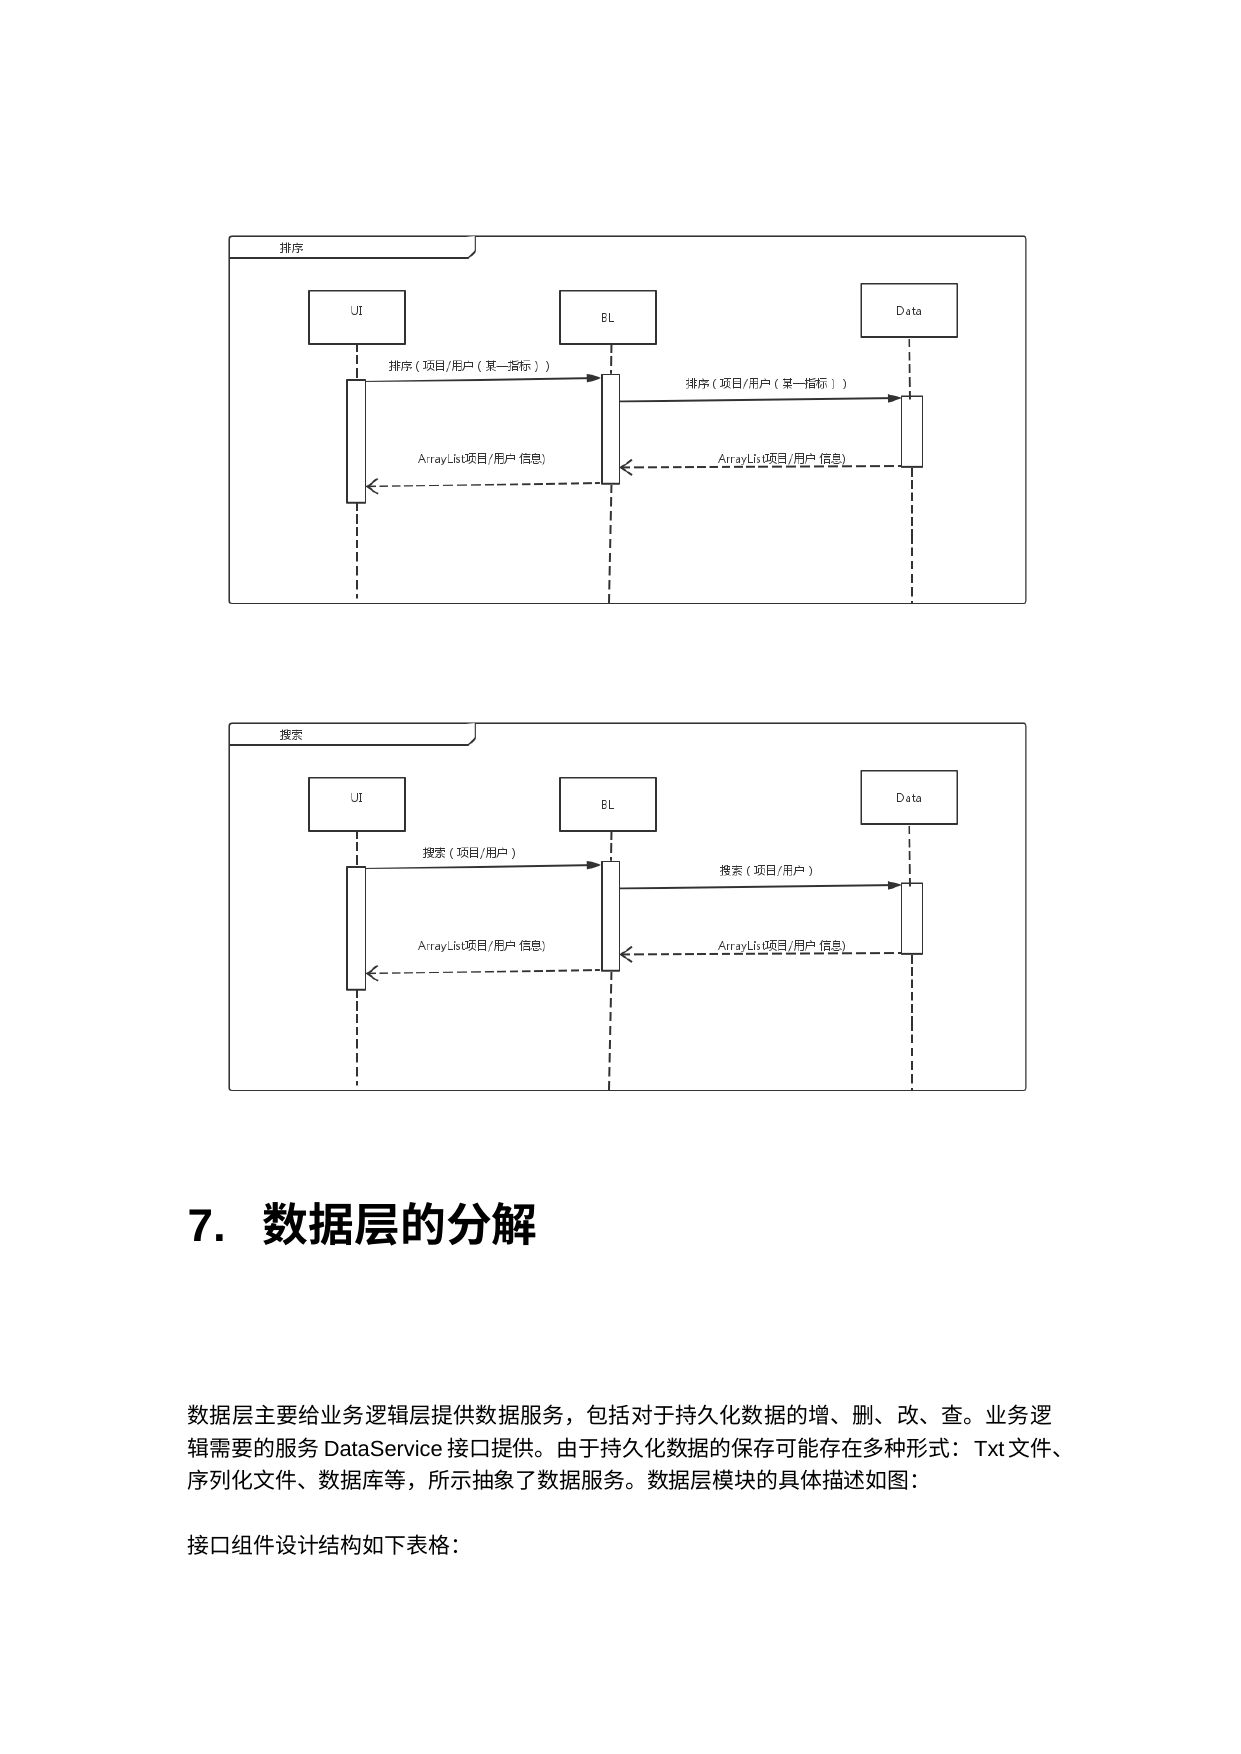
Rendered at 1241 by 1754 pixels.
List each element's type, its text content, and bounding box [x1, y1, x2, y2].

subtitle 数据层的分解 [187, 1172, 1053, 1270]
picture [187, 682, 1053, 1118]
picture [187, 194, 1053, 631]
text 数据层主要给业务逻辑层提供数据服务，包括对于持久化数据的增、删、改、查。业务逻辑需要的服务DataService接口提供。由于持久化数据的保存可能存在多种形式：Txt文件、序列化文件、数据库等，所示抽象了数据服务。数据层模块的具体描述如图： [187, 1398, 1053, 1495]
text 接口组件设计结构如下表格： [187, 1528, 1053, 1560]
